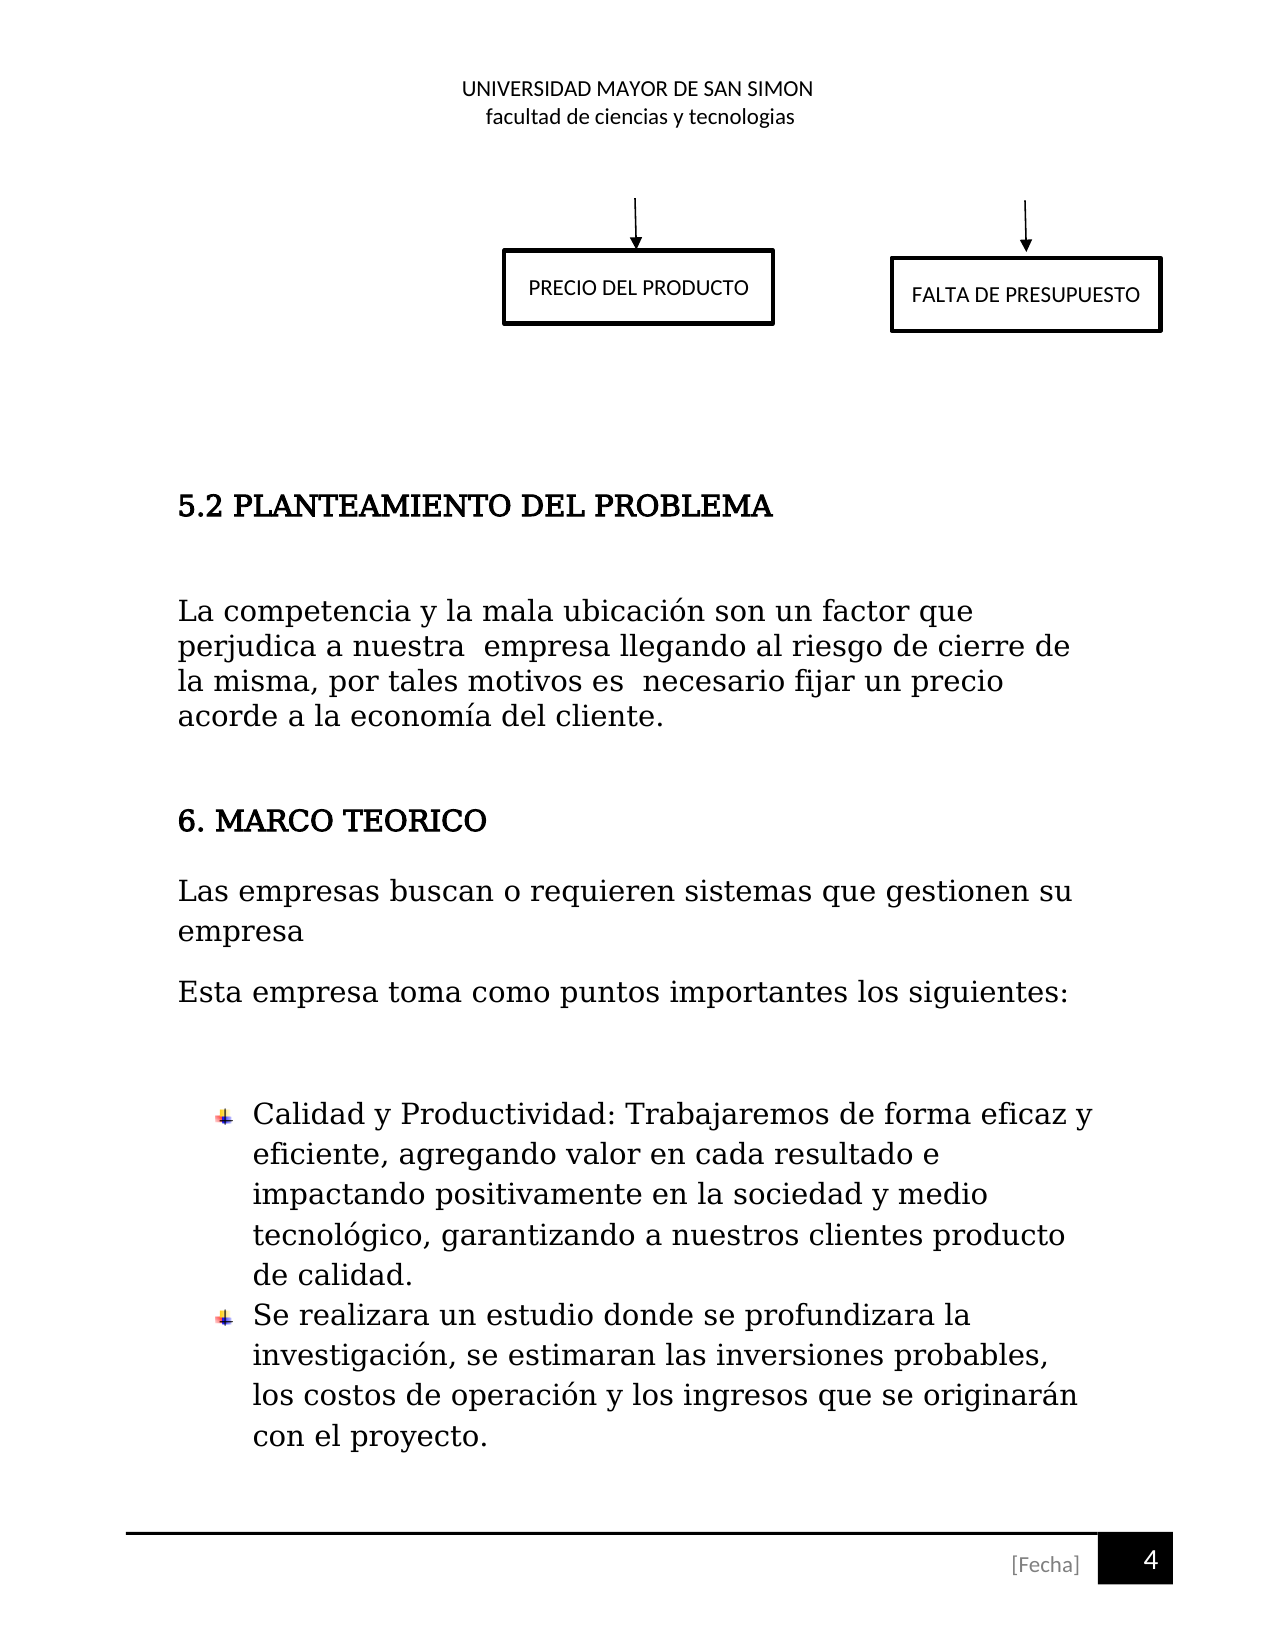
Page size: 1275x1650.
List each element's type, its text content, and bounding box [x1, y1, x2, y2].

text La competencia y la mala ubicación son un factor que perjudica a nuestra empresa llegando al riesgo de cierre de la misma, por tales motivos es necesario fijar un precio acorde a la economía del cliente. [177, 592, 1098, 732]
list Se realizara un estudio donde se profundizara la investigación, se estimaran las inversiones probables, los costos de operación y los ingresos que se originarán con el proyecto. [215, 1296, 1098, 1452]
list Calidad y Productividad: Trabajaremos de forma eficaz y eficiente, agregando valor en cada resultado e impactando positivamente en la sociedad y medio tecnológico, garantizando a nuestros clientes producto de calidad. [215, 1095, 1098, 1291]
text Esta empresa toma como puntos importantes los siguientes: [177, 973, 1098, 1008]
list MARCO TEORICO [177, 802, 1098, 837]
text 5.2 PLANTEAMIENTO DEL PROBLEMA [177, 487, 1098, 522]
text Las empresas buscan o requieren sistemas que gestionen su empresa [177, 872, 1098, 947]
picture [215, 1107, 233, 1125]
picture [215, 1308, 233, 1326]
